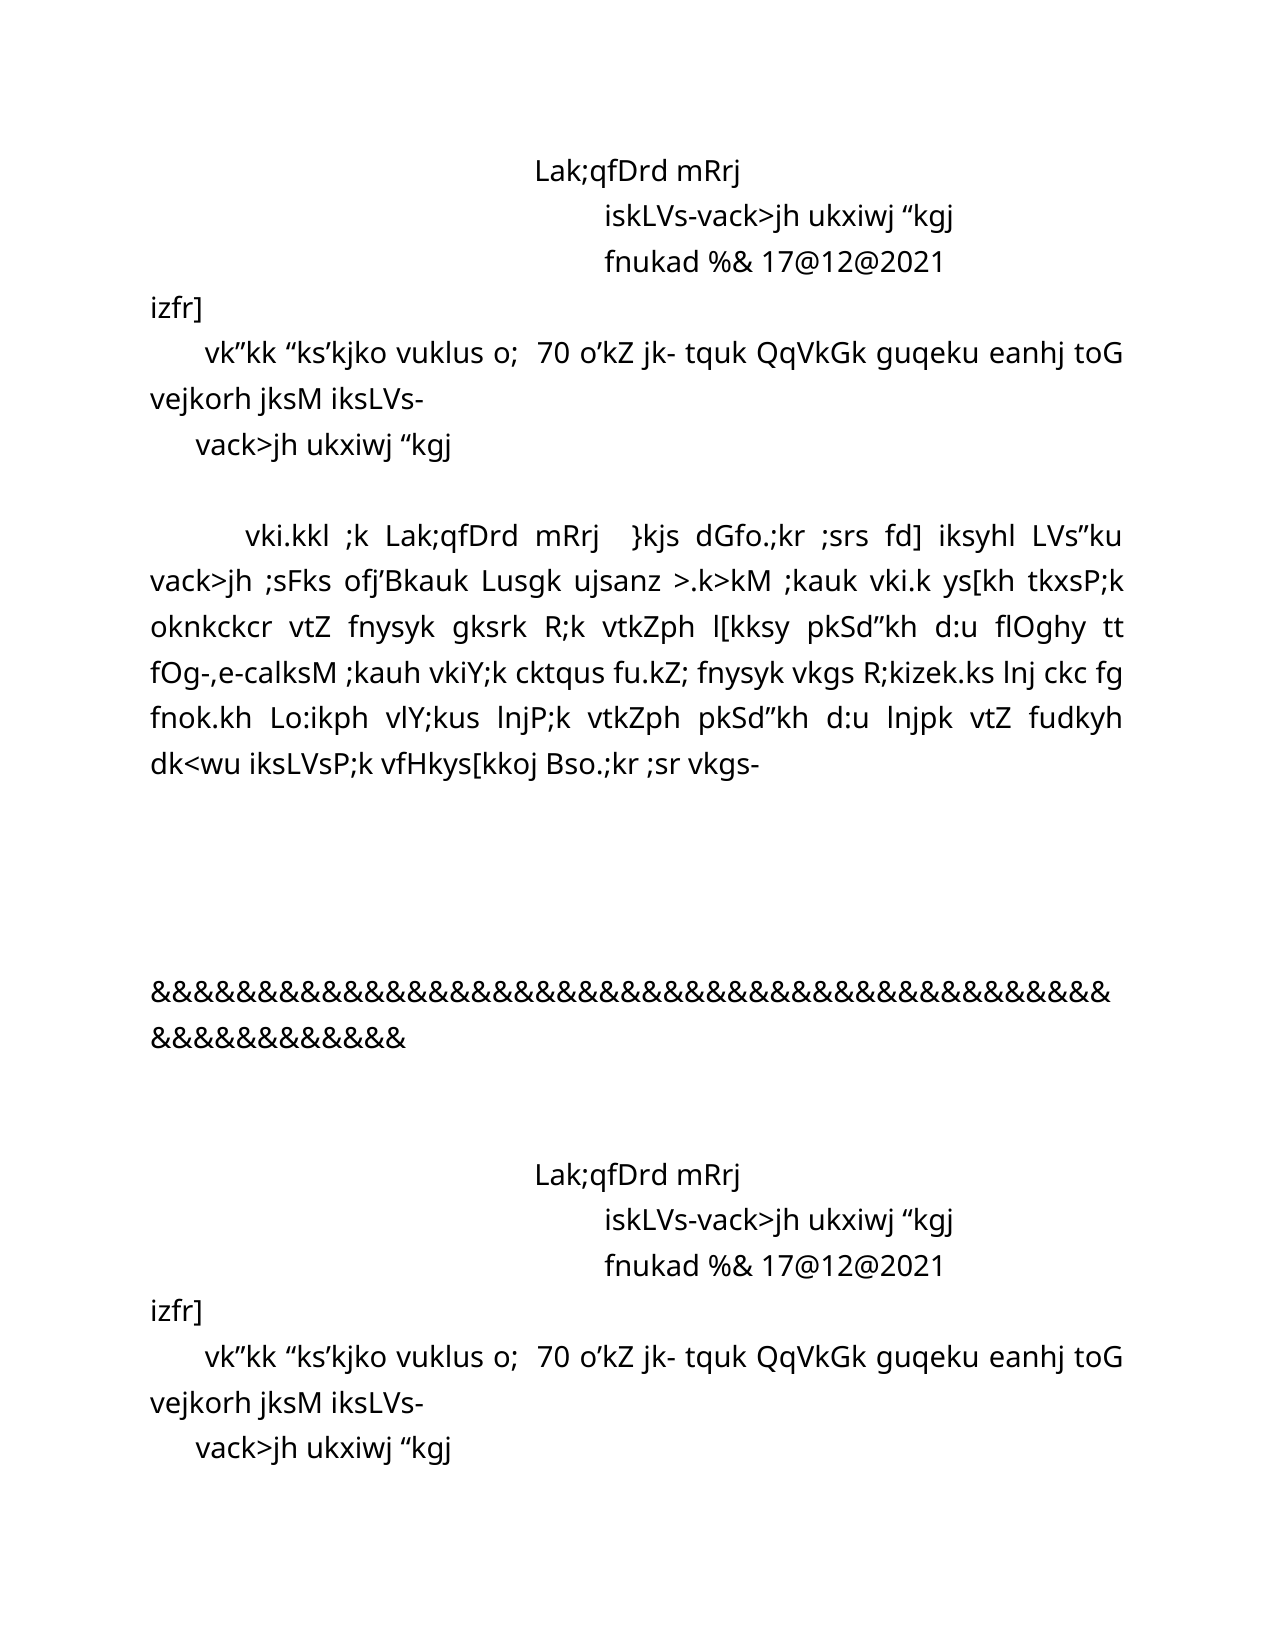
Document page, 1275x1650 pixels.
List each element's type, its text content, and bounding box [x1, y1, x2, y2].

text vack>jh ukxiwj “kgj [150, 424, 1125, 463]
text fnukad %& 17@12@2021 [150, 241, 1125, 281]
text vki.kkl ;k Lak;qfDrd mRrj }kjs dGfo.;kr ;srs fd] iksyhl LVs”ku vack>jh ;sFks ofj’Bkauk Lusgk ujsanz >.k>kM ;kauk vki.k ys[kh tkxsP;k oknkckcr vtZ fnysyk gksrk R;k vtkZph l[kksy pkSd”kh d:u flOghy tt fOg-,e-calksM ;kauh vkiY;k cktqus fu.kZ; fnysyk vkgs R;kizek.ks lnj ckc fg fnok.kh Lo:ikph vlY;kus lnjP;k vtkZph pkSd”kh d:u lnjpk vtZ fudkyh dk<wu iksLVsP;k vfHkys[kkoj Bso.;kr ;sr vkgs- [150, 515, 1125, 783]
text fnukad %& 17@12@2021 [150, 1245, 1125, 1285]
text izfr] [150, 287, 1125, 327]
text vack>jh ukxiwj “kgj [150, 1427, 1125, 1467]
text vk”kk “ks’kjko vuklus o; 70 o’kZ jk- tquk QqVkGk guqeku eanhj toG vejkorh jksM iksLVs- [150, 332, 1125, 418]
text izfr] [150, 1291, 1125, 1330]
text iskLVs-vack>jh ukxiwj “kgj [150, 196, 1125, 235]
text iskLVs-vack>jh ukxiwj “kgj [150, 1199, 1125, 1239]
text Lak;qfDrd mRrj [150, 1154, 1125, 1193]
text &&&&&&&&&&&&&&&&&&&&&&&&&&&&&&&&&&&&&&&&&&&&&&&&&&&&&&&&& [150, 971, 1125, 1057]
text Lak;qfDrd mRrj [150, 150, 1125, 190]
text vk”kk “ks’kjko vuklus o; 70 o’kZ jk- tquk QqVkGk guqeku eanhj toG vejkorh jksM iksLVs- [150, 1336, 1125, 1422]
